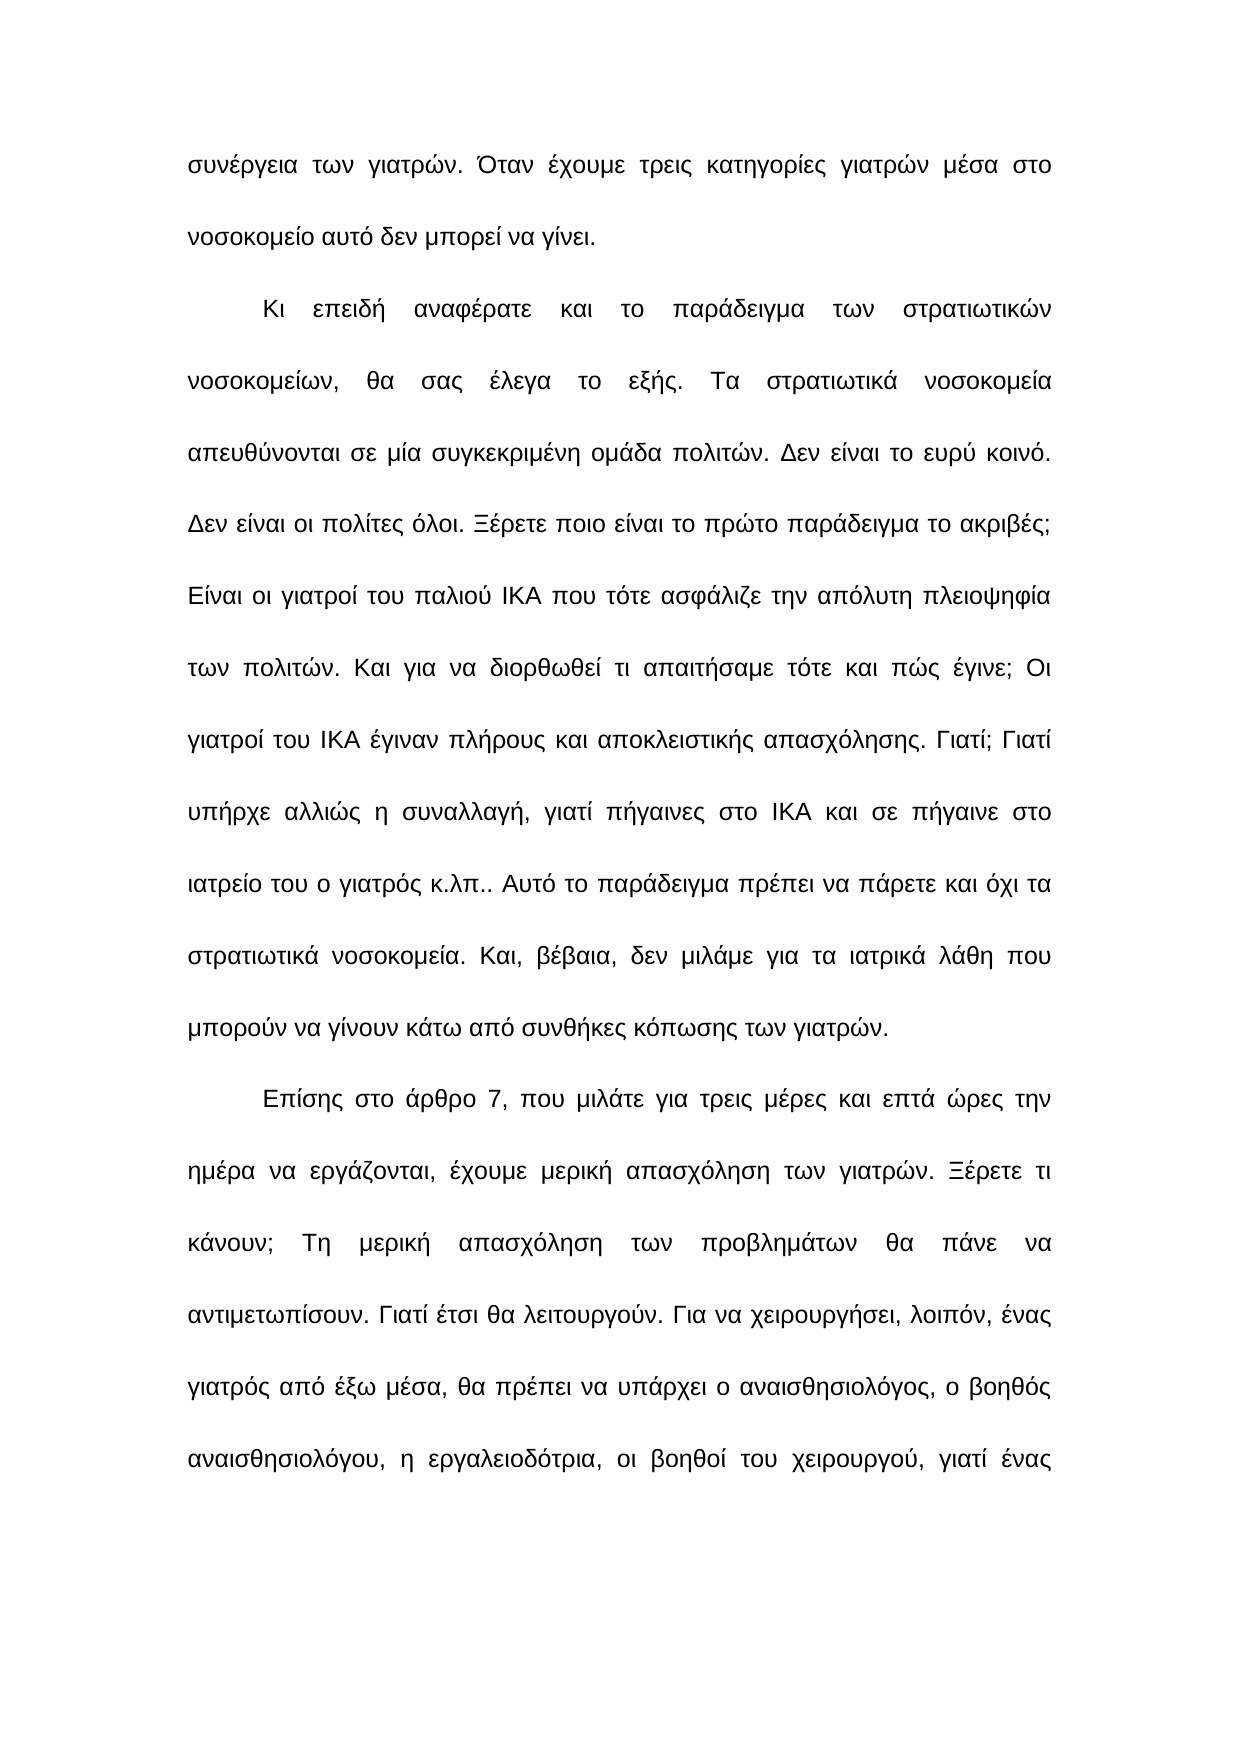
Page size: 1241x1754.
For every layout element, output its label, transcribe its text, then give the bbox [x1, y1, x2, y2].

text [187, 150, 1053, 251]
text Κι επειδή αναφέρατε και το παράδειγμα των στρατιωτικών νοσοκομείων, θα σας έλεγα το εξής. Τα στρατιωτικά νοσοκομεία απευθύνονται σε μία συγκεκριμένη ομάδα πολιτών. Δεν είναι το ευρύ κοινό. Δεν είναι οι πολίτες όλοι. Ξέρετε ποιο είναι το πρώτο παράδειγμα το ακριβές; Είναι οι γιατροί του παλιού ΙΚΑ που τότε ασφάλιζε την απόλυτη πλειοψηφία των πολιτών. Και για να διορθωθεί τι απαιτήσαμε τότε και πώς έγινε; Οι γιατροί του ΙΚΑ έγιναν πλήρους και αποκλειστικής απασχόλησης. Γιατί; Γιατί υπήρχε αλλιώς η συναλλαγή, γιατί πήγαινες στο ΙΚΑ και σε πήγαινε στο ιατρείο του ο γιατρός κ.λπ.. Αυτό το παράδειγμα πρέπει να πάρετε και όχι τα στρατιωτικά νοσοκομεία. Και, βέβαια, δεν μιλάμε για τα ιατρικά λάθη που μπορούν να γίνουν κάτω από συνθήκες κόπωσης των γιατρών. [187, 294, 1053, 1041]
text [187, 1084, 1053, 1472]
